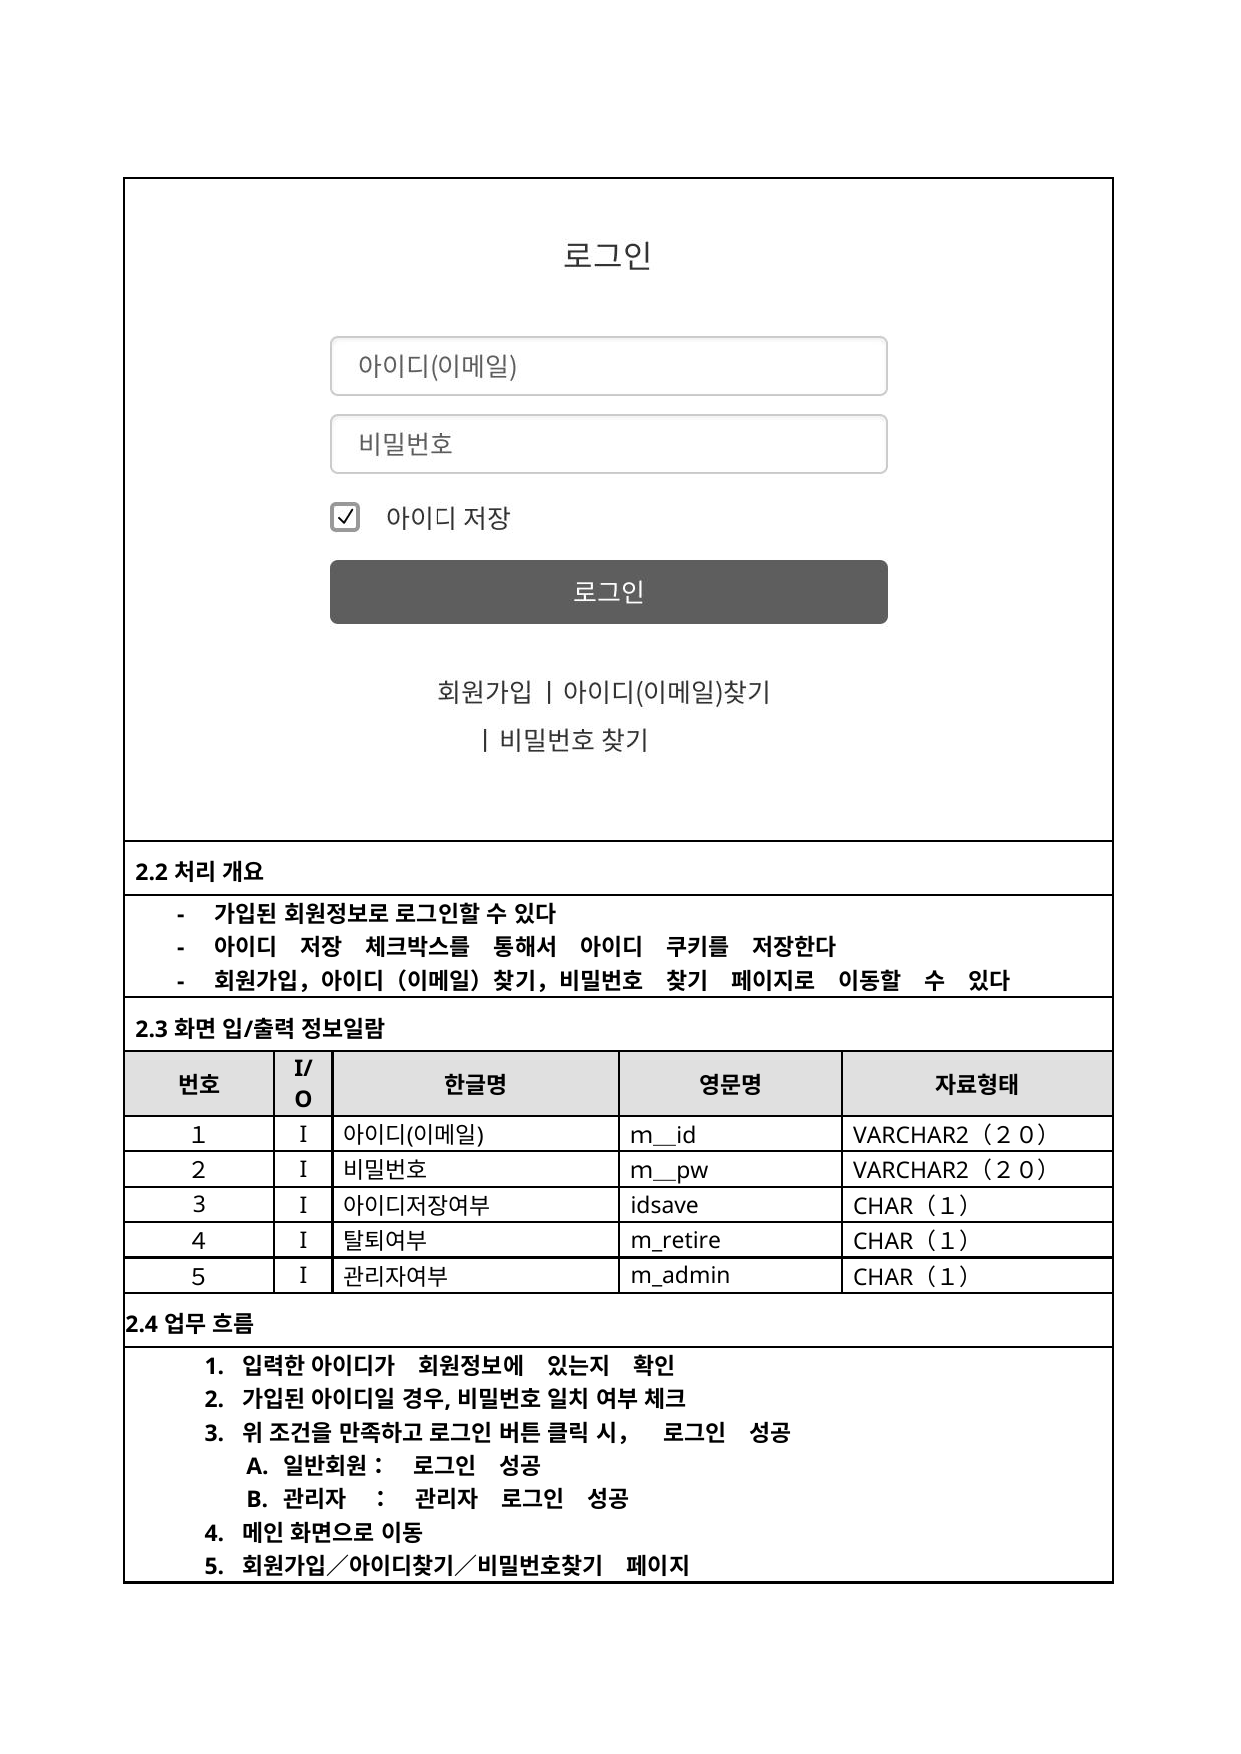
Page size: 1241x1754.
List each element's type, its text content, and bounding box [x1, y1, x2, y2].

table_cell CHAR（１） [843, 1223, 1112, 1256]
table_cell m_admin [620, 1259, 841, 1292]
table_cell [125, 1348, 1112, 1581]
table_cell 영문명 [620, 1052, 841, 1115]
table_cell idsave [620, 1188, 841, 1221]
table_cell I [275, 1117, 331, 1150]
table_cell ２ [125, 1152, 273, 1186]
table_cell ｍ＿pw [620, 1152, 841, 1186]
table_cell CHAR（１） [843, 1188, 1112, 1221]
table_cell I [275, 1152, 331, 1186]
table_cell 가입된 회원정보로 로그인할 수 있다 아이디 저장 체크박스를 통해서 아이디 쿠키를 저장한다 회원가입，아이디（이메일）찾기，비밀번호 찾기 페이지로 이동할 수 있다 [125, 896, 1112, 996]
table_cell 아이디저장여부 [334, 1188, 618, 1221]
picture [264, 187, 973, 832]
table_cell 2.3 화면 입/출력 정보일람 [125, 998, 1112, 1050]
table_cell I [275, 1259, 331, 1292]
table_cell １ [125, 1117, 273, 1150]
table_cell ４ [125, 1223, 273, 1256]
table_cell 아이디(이메일) [334, 1117, 618, 1150]
table_cell 자료형태 [843, 1052, 1112, 1115]
table_cell ５ [125, 1259, 273, 1292]
table_cell CHAR（１） [843, 1259, 1112, 1292]
table_cell [125, 179, 1112, 840]
table_cell VARCHAR2（２０） [843, 1117, 1112, 1150]
table_cell 2.4 업무 흐름 [125, 1294, 1112, 1346]
table_cell ｍ＿id [620, 1117, 841, 1150]
table_cell 한글명 [334, 1052, 618, 1115]
table_cell I [275, 1188, 331, 1221]
table_cell I [275, 1223, 331, 1256]
table_cell 3 [125, 1188, 273, 1221]
table_cell 관리자여부 [334, 1259, 618, 1292]
table_cell 탈퇴여부 [334, 1223, 618, 1256]
table_cell I/O [275, 1052, 331, 1115]
table_cell VARCHAR2（２０） [843, 1152, 1112, 1186]
table_cell m_retire [620, 1223, 841, 1256]
table_cell 2.2 처리 개요 [125, 842, 1112, 894]
table_cell 비밀번호 [334, 1152, 618, 1186]
table_cell 번호 [125, 1052, 273, 1115]
